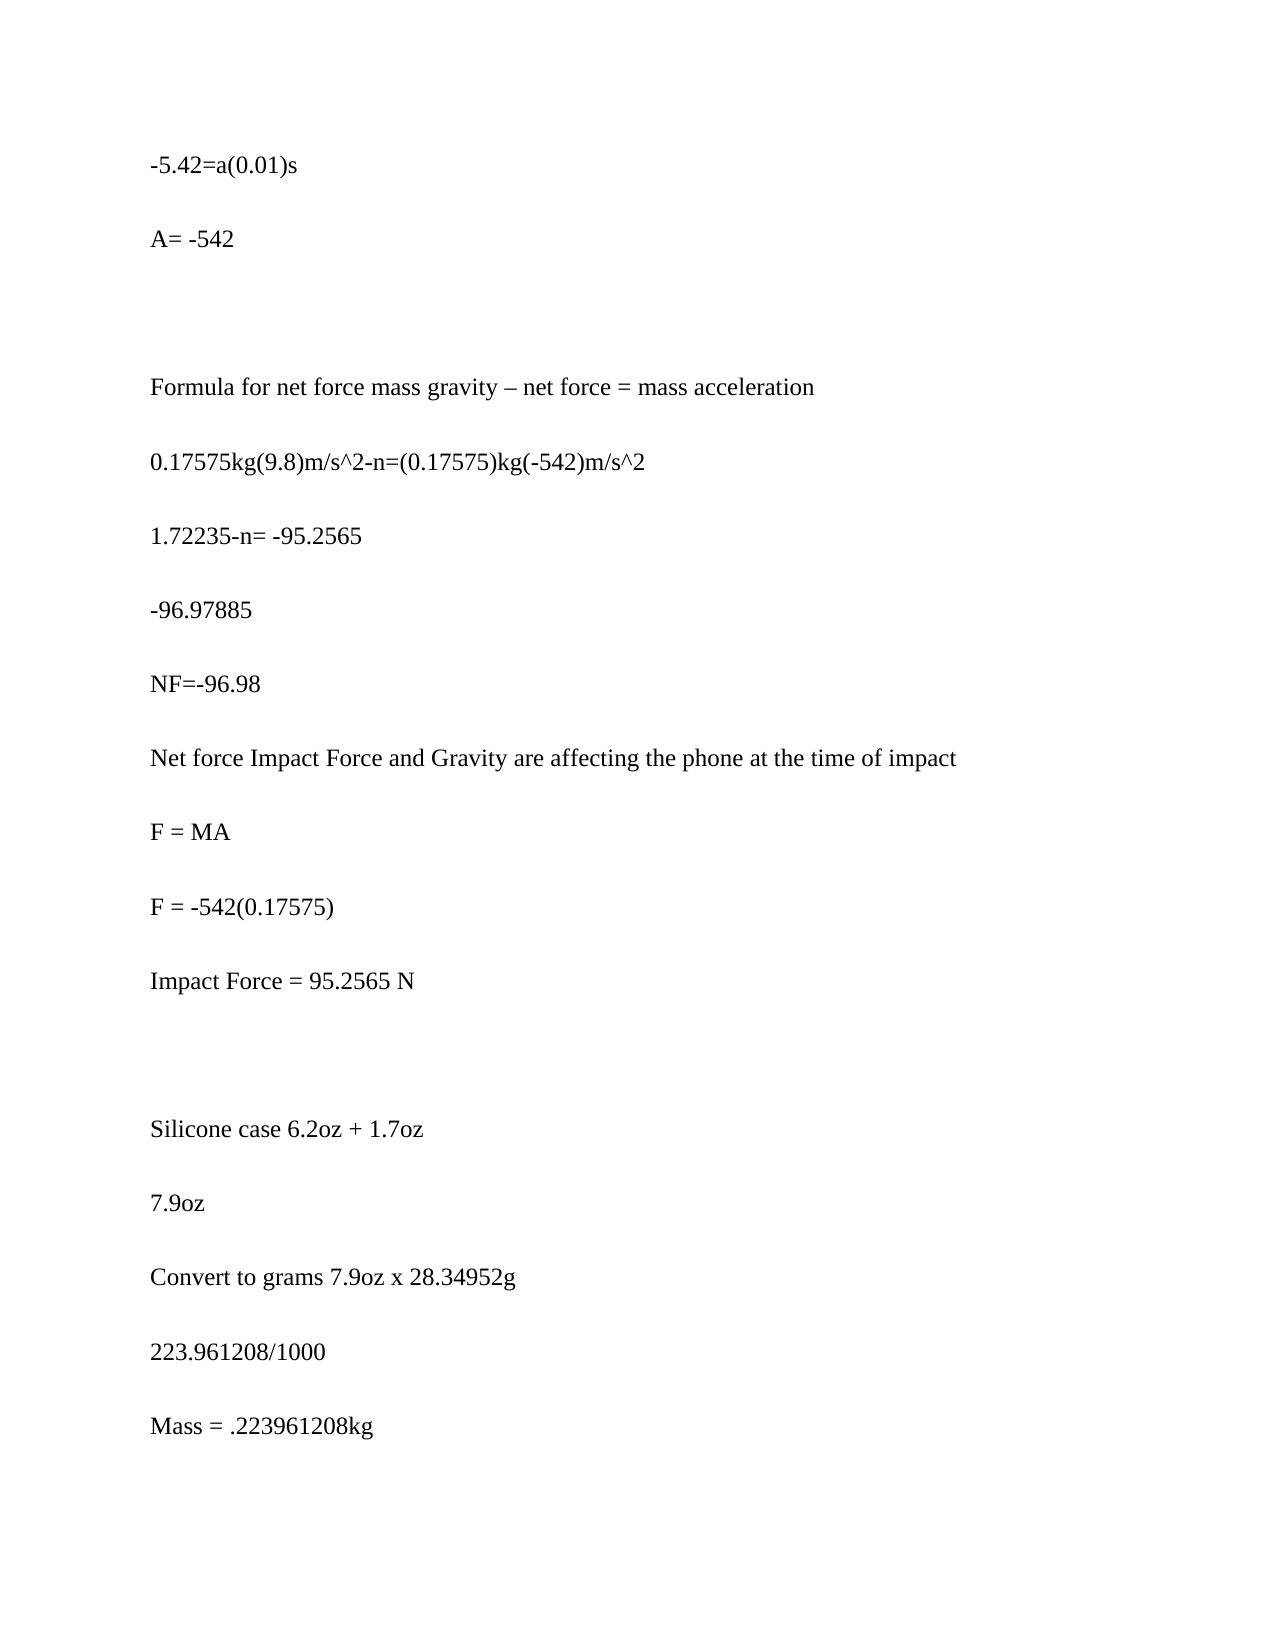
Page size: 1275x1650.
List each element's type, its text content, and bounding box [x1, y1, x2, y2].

text F = -542(0.17575) [150, 892, 1125, 920]
text -5.42=a(0.01)s [150, 150, 1125, 179]
text 0.17575kg(9.8)m/s^2-n=(0.17575)kg(-542)m/s^2 [150, 447, 1125, 475]
text Silicone case 6.2oz + 1.7oz [150, 1114, 1125, 1143]
text NF=-96.98 [150, 669, 1125, 698]
text -96.97885 [150, 595, 1125, 624]
text Formula for net force mass gravity – net force = mass acceleration [150, 372, 1125, 401]
text Net force Impact Force and Gravity are affecting the phone at the time of impact [150, 743, 1125, 772]
text 7.9oz [150, 1188, 1125, 1217]
text 1.72235-n= -95.2565 [150, 521, 1125, 549]
text Mass = .223961208kg [150, 1411, 1125, 1439]
text A= -542 [150, 224, 1125, 253]
text F = MA [150, 817, 1125, 846]
text Convert to grams 7.9oz x 28.34952g [150, 1262, 1125, 1291]
text 223.961208/1000 [150, 1337, 1125, 1365]
text Impact Force = 95.2565 N [150, 966, 1125, 994]
